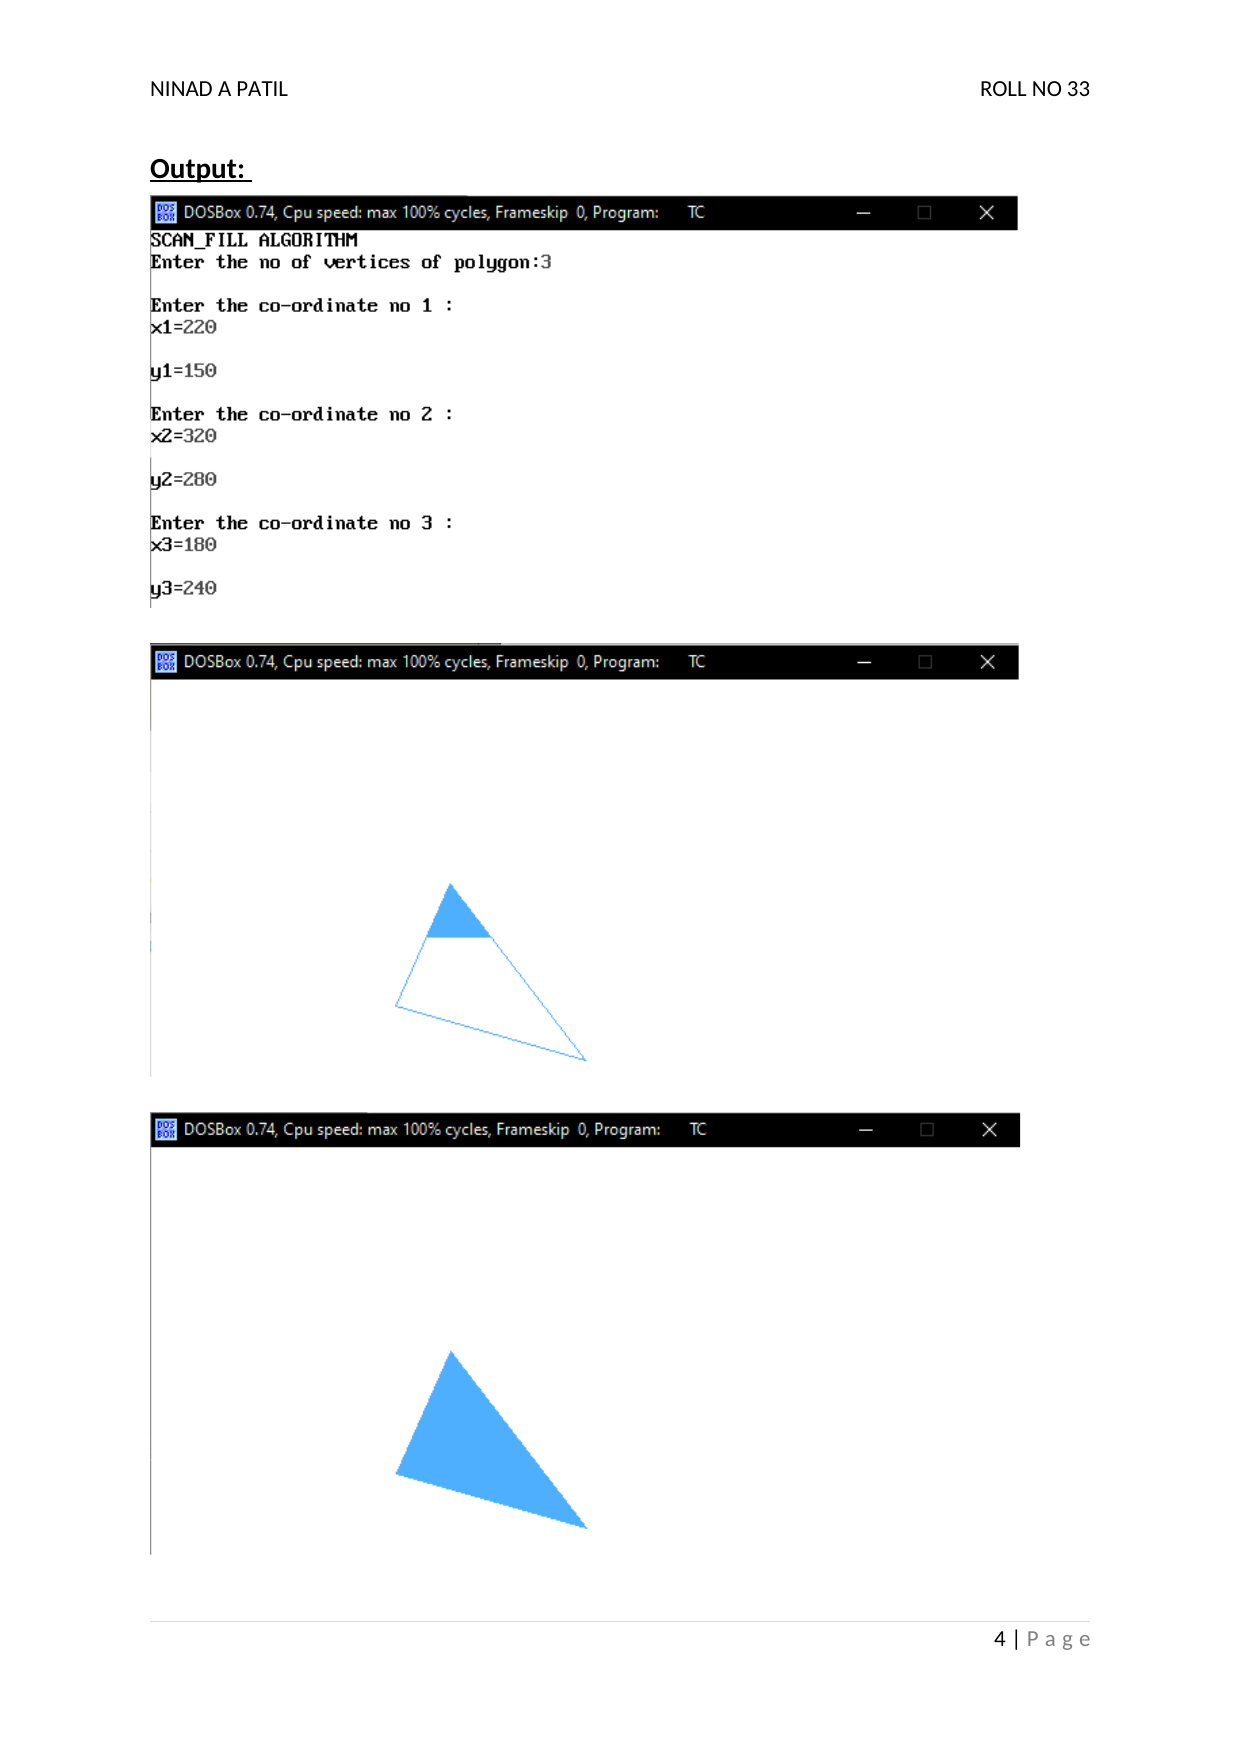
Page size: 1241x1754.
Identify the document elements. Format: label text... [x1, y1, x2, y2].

picture [150, 643, 1019, 1077]
picture [150, 195, 1018, 608]
text Output: [150, 150, 1090, 186]
picture [150, 1112, 1021, 1555]
